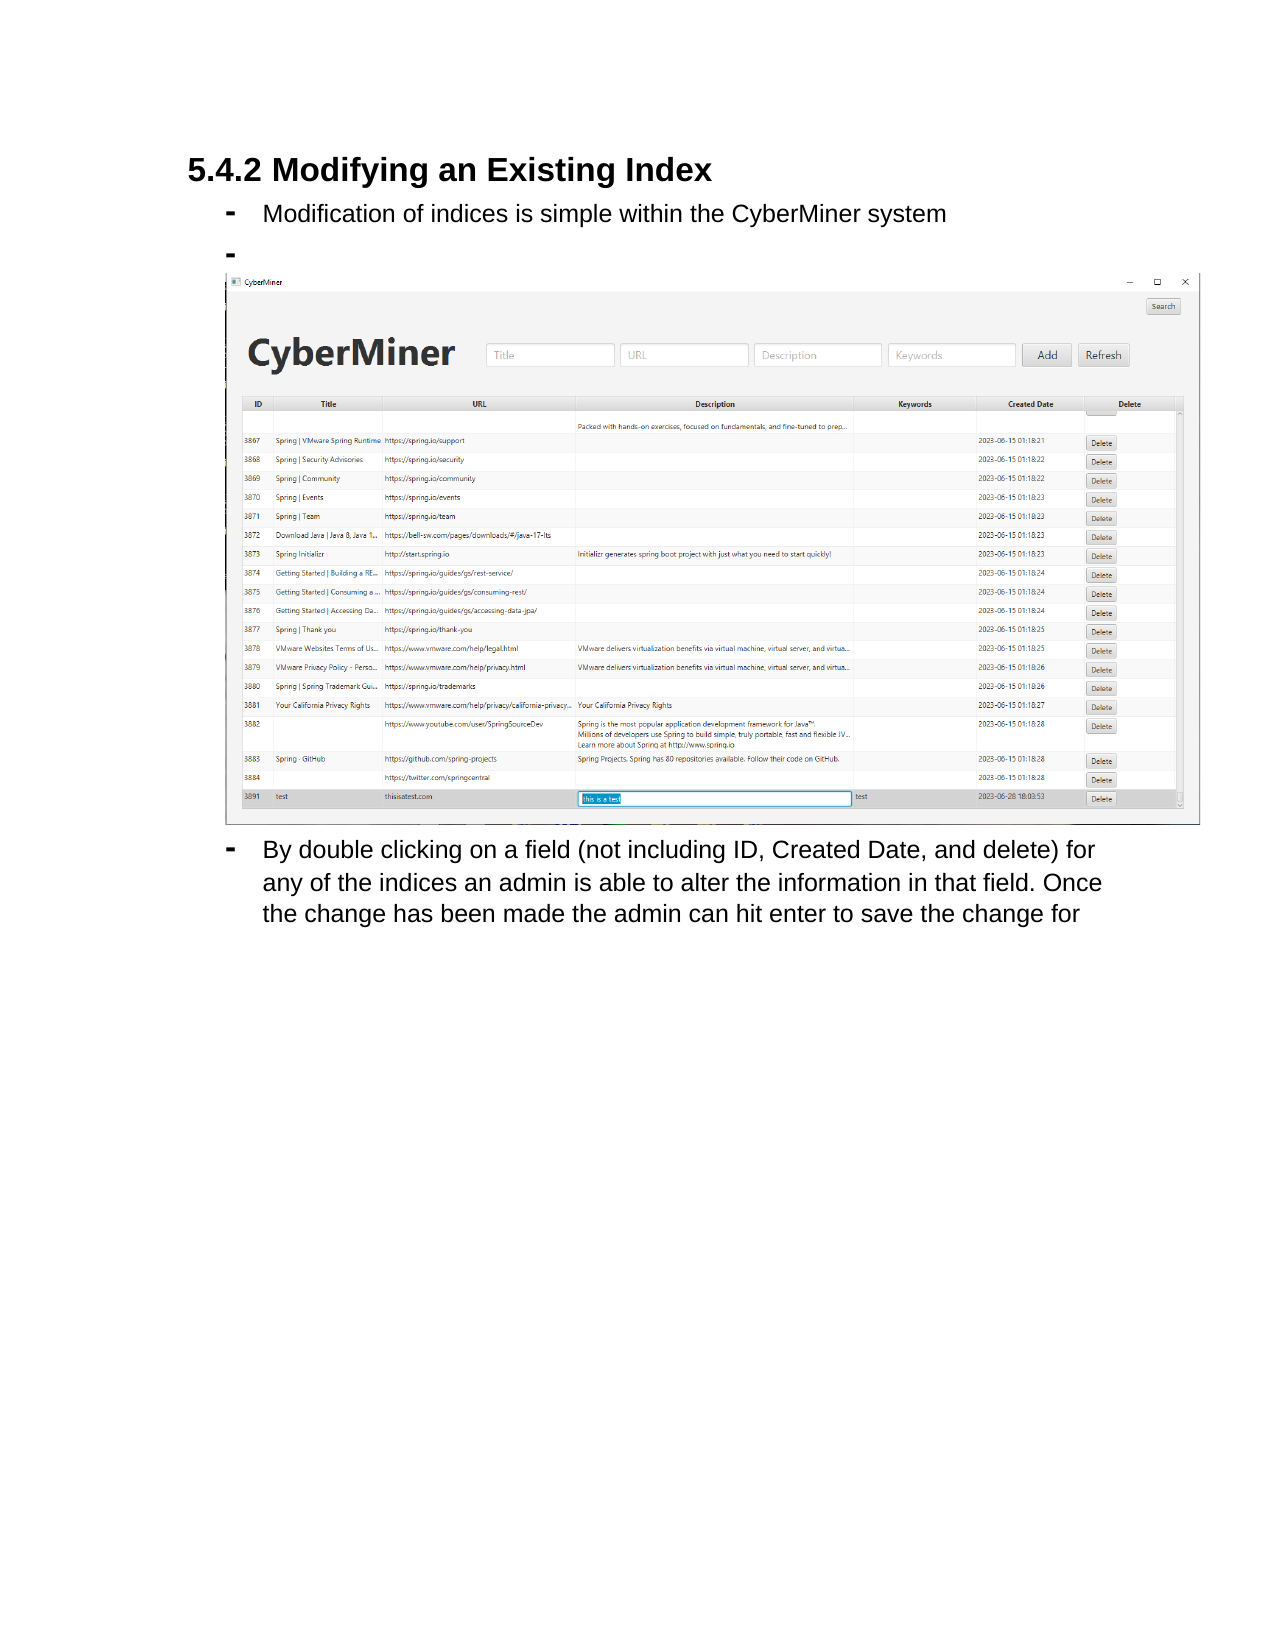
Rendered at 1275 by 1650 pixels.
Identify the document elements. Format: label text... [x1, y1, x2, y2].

list Modifying an Existing Index [187, 150, 1125, 188]
list By double clicking on a field (not including ID, Created Date, and delete) for any of the indices an admin is able to alter the information in that field. Once the change has been made the admin can hit enter to save the change for that field. [225, 827, 1125, 927]
picture [225, 273, 1200, 825]
list Modification of indices is simple within the CyberMiner system [225, 191, 1125, 230]
